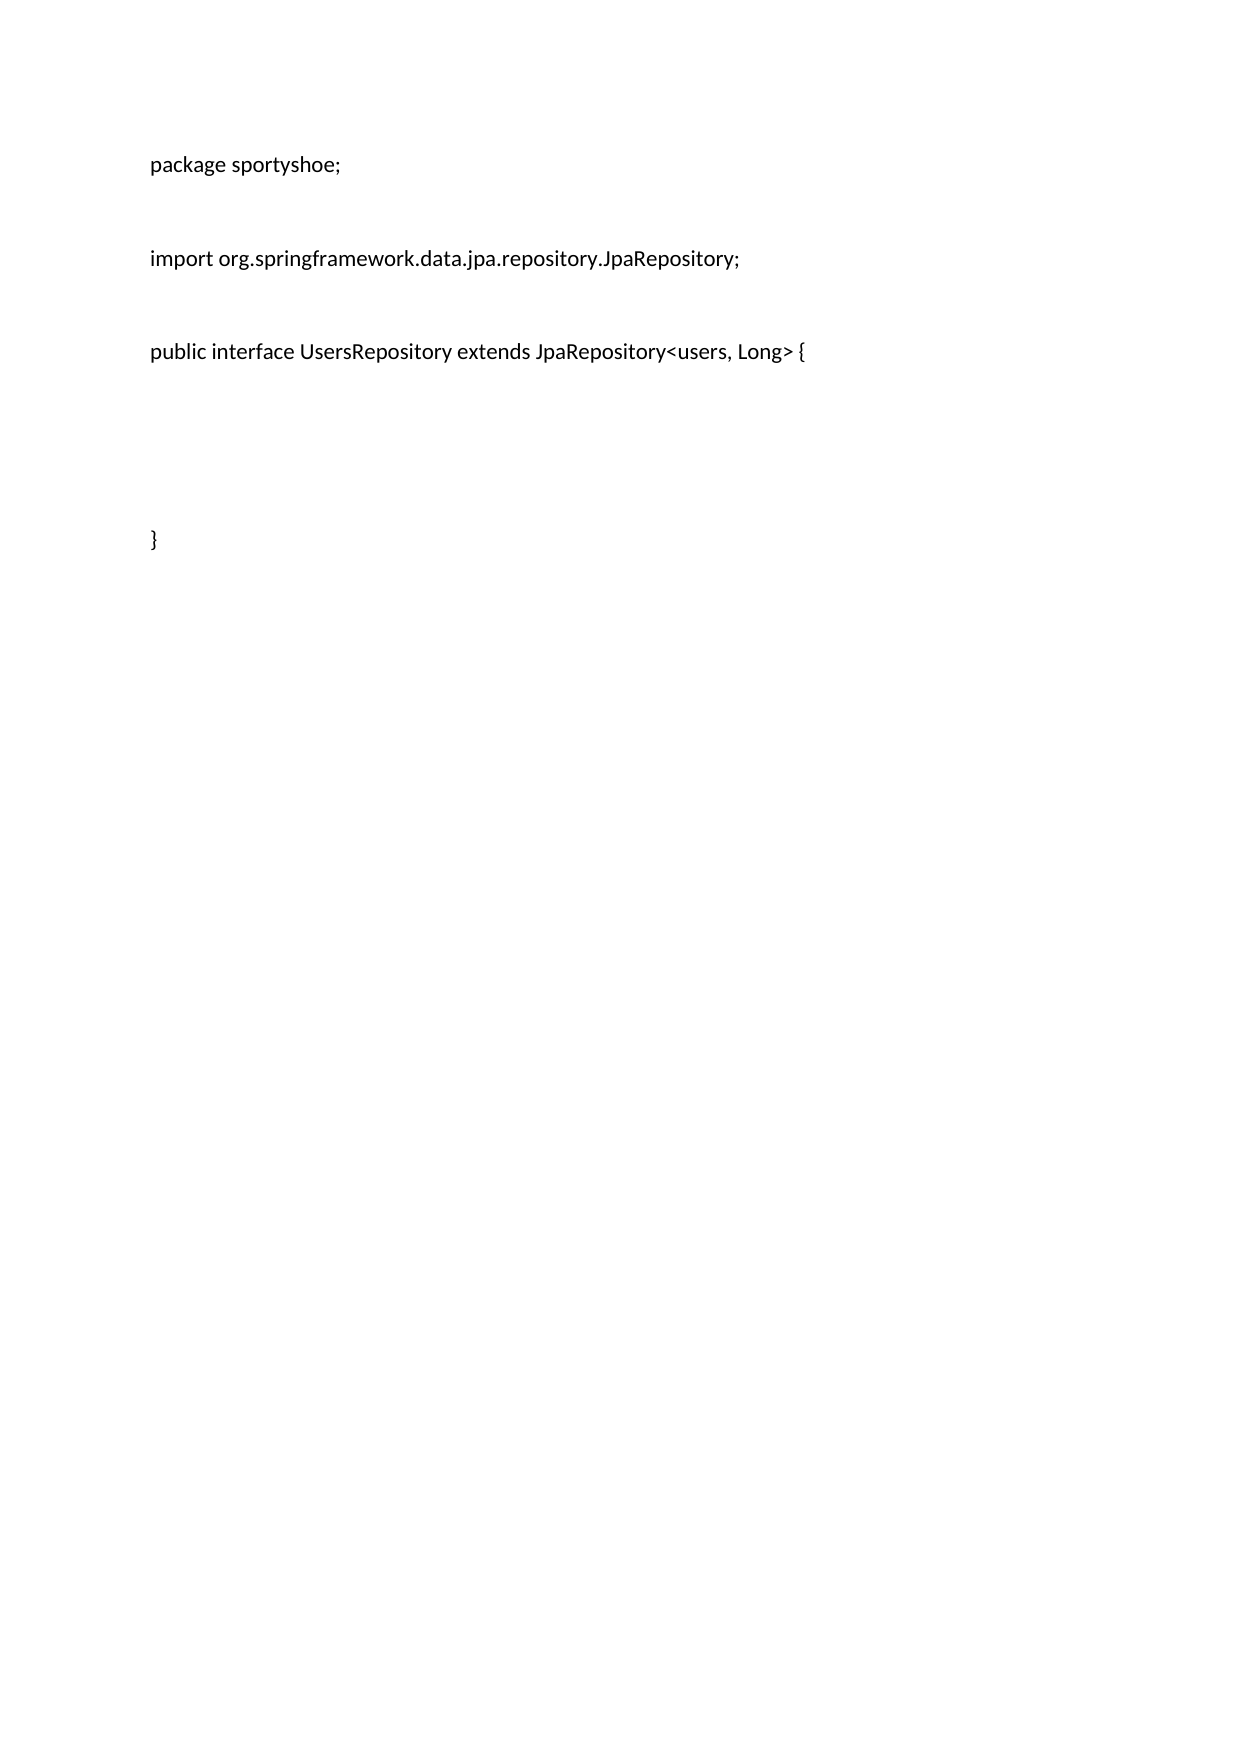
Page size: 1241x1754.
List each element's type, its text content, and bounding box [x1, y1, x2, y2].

text public interface UsersRepository extends JpaRepository<users, Long> { [150, 337, 1090, 366]
text package sportyshoe; [150, 150, 1090, 178]
text import org.springframework.data.jpa.repository.JpaRepository; [150, 244, 1090, 272]
text } [150, 525, 1090, 553]
